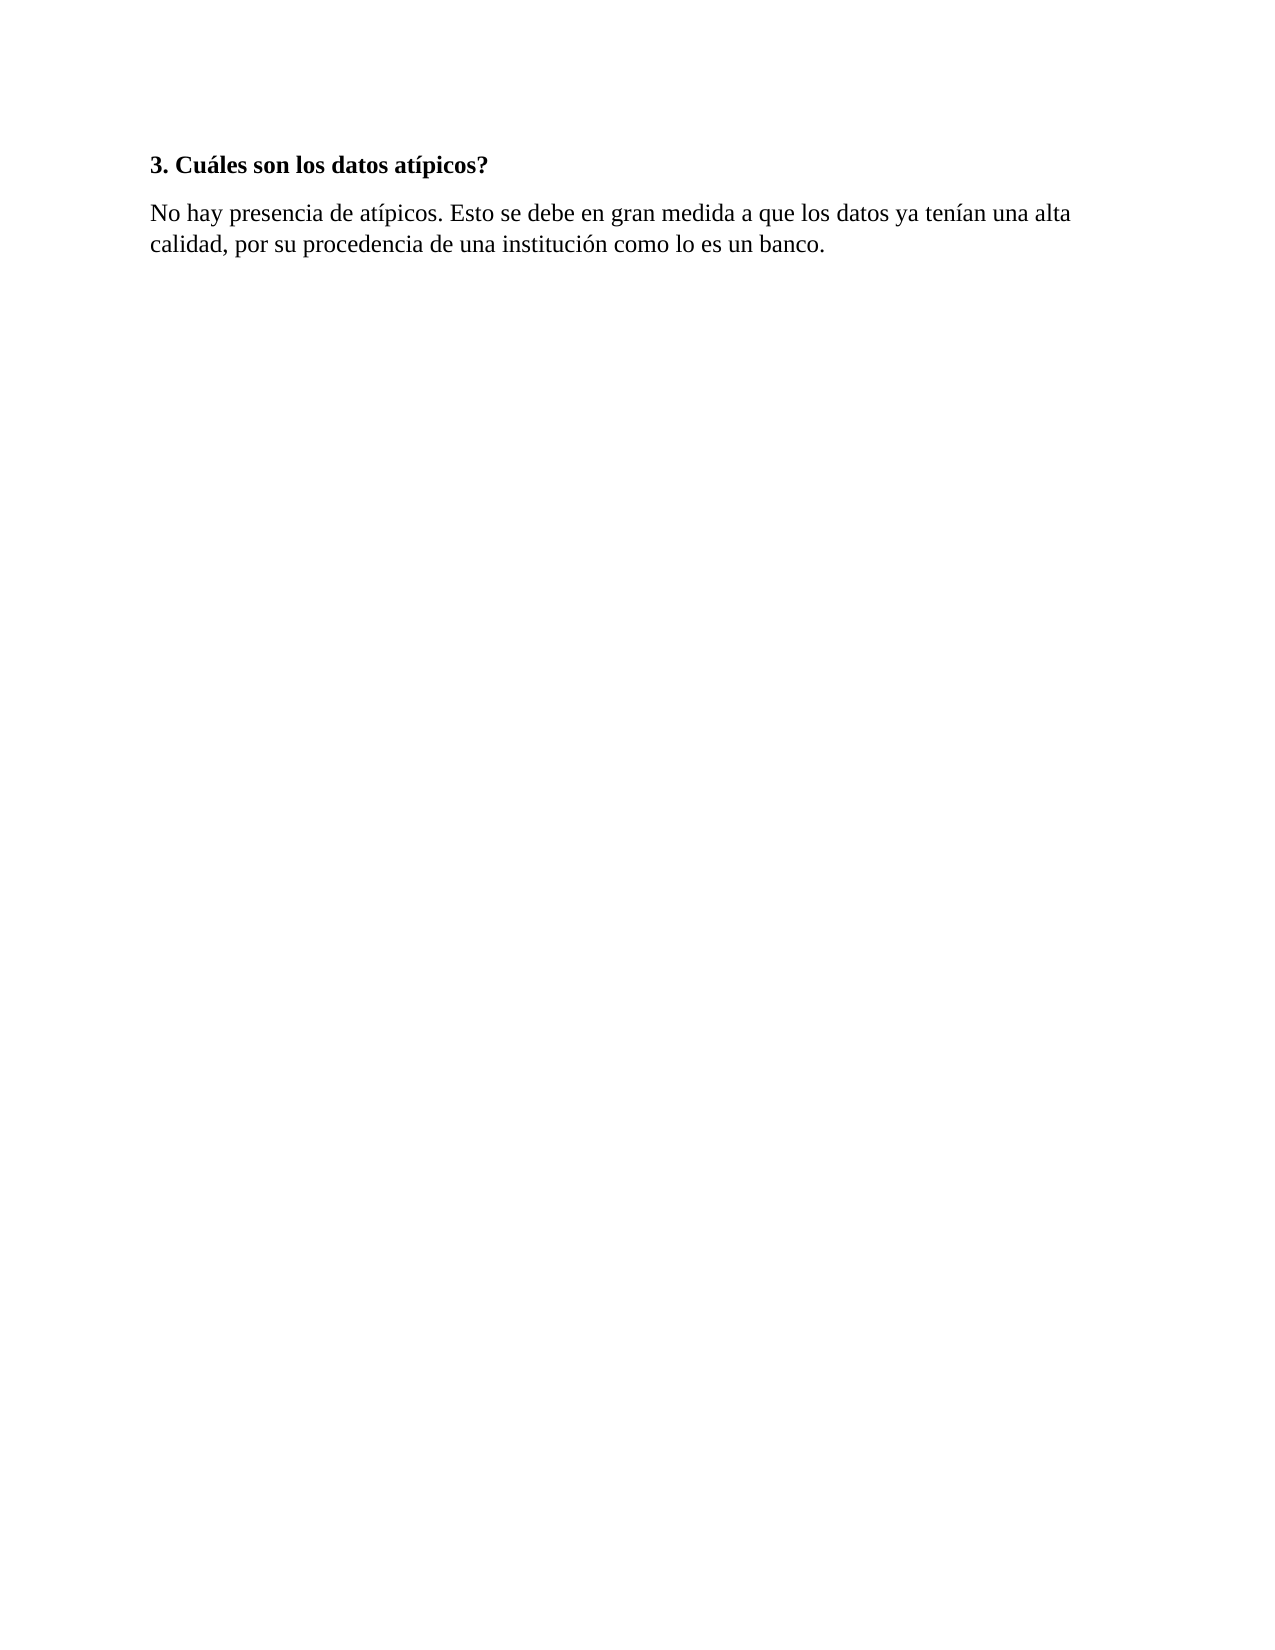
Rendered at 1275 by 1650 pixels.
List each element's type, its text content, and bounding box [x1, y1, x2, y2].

text 3. Cuáles son los datos atípicos? [150, 150, 1125, 179]
text No hay presencia de atípicos. Esto se debe en gran medida a que los datos ya tenían una alta calidad, por su procedencia de una institución como lo es un banco. [150, 198, 1125, 257]
